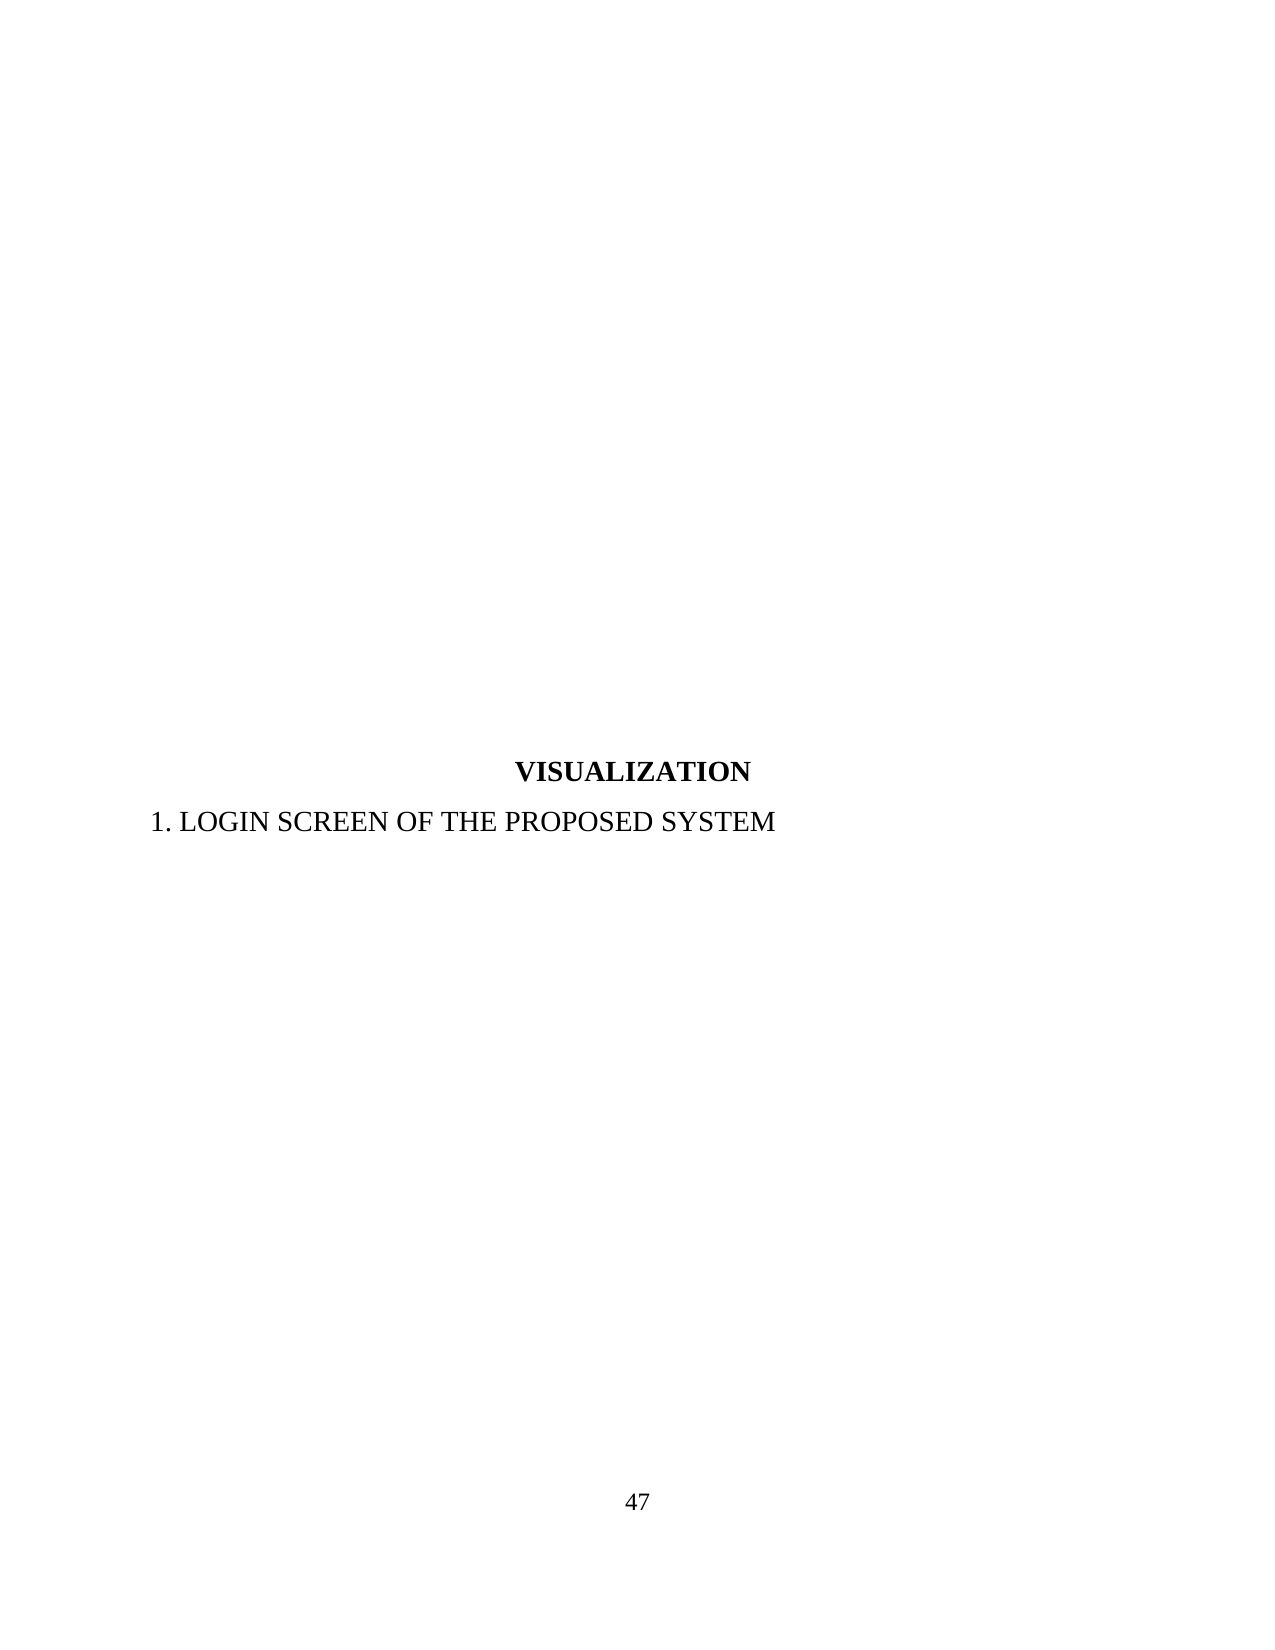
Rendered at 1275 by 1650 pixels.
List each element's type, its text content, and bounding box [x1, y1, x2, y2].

text 1. LOGIN SCREEN OF THE PROPOSED SYSTEM [150, 804, 1125, 838]
text VISUALIZATION [150, 754, 1125, 787]
